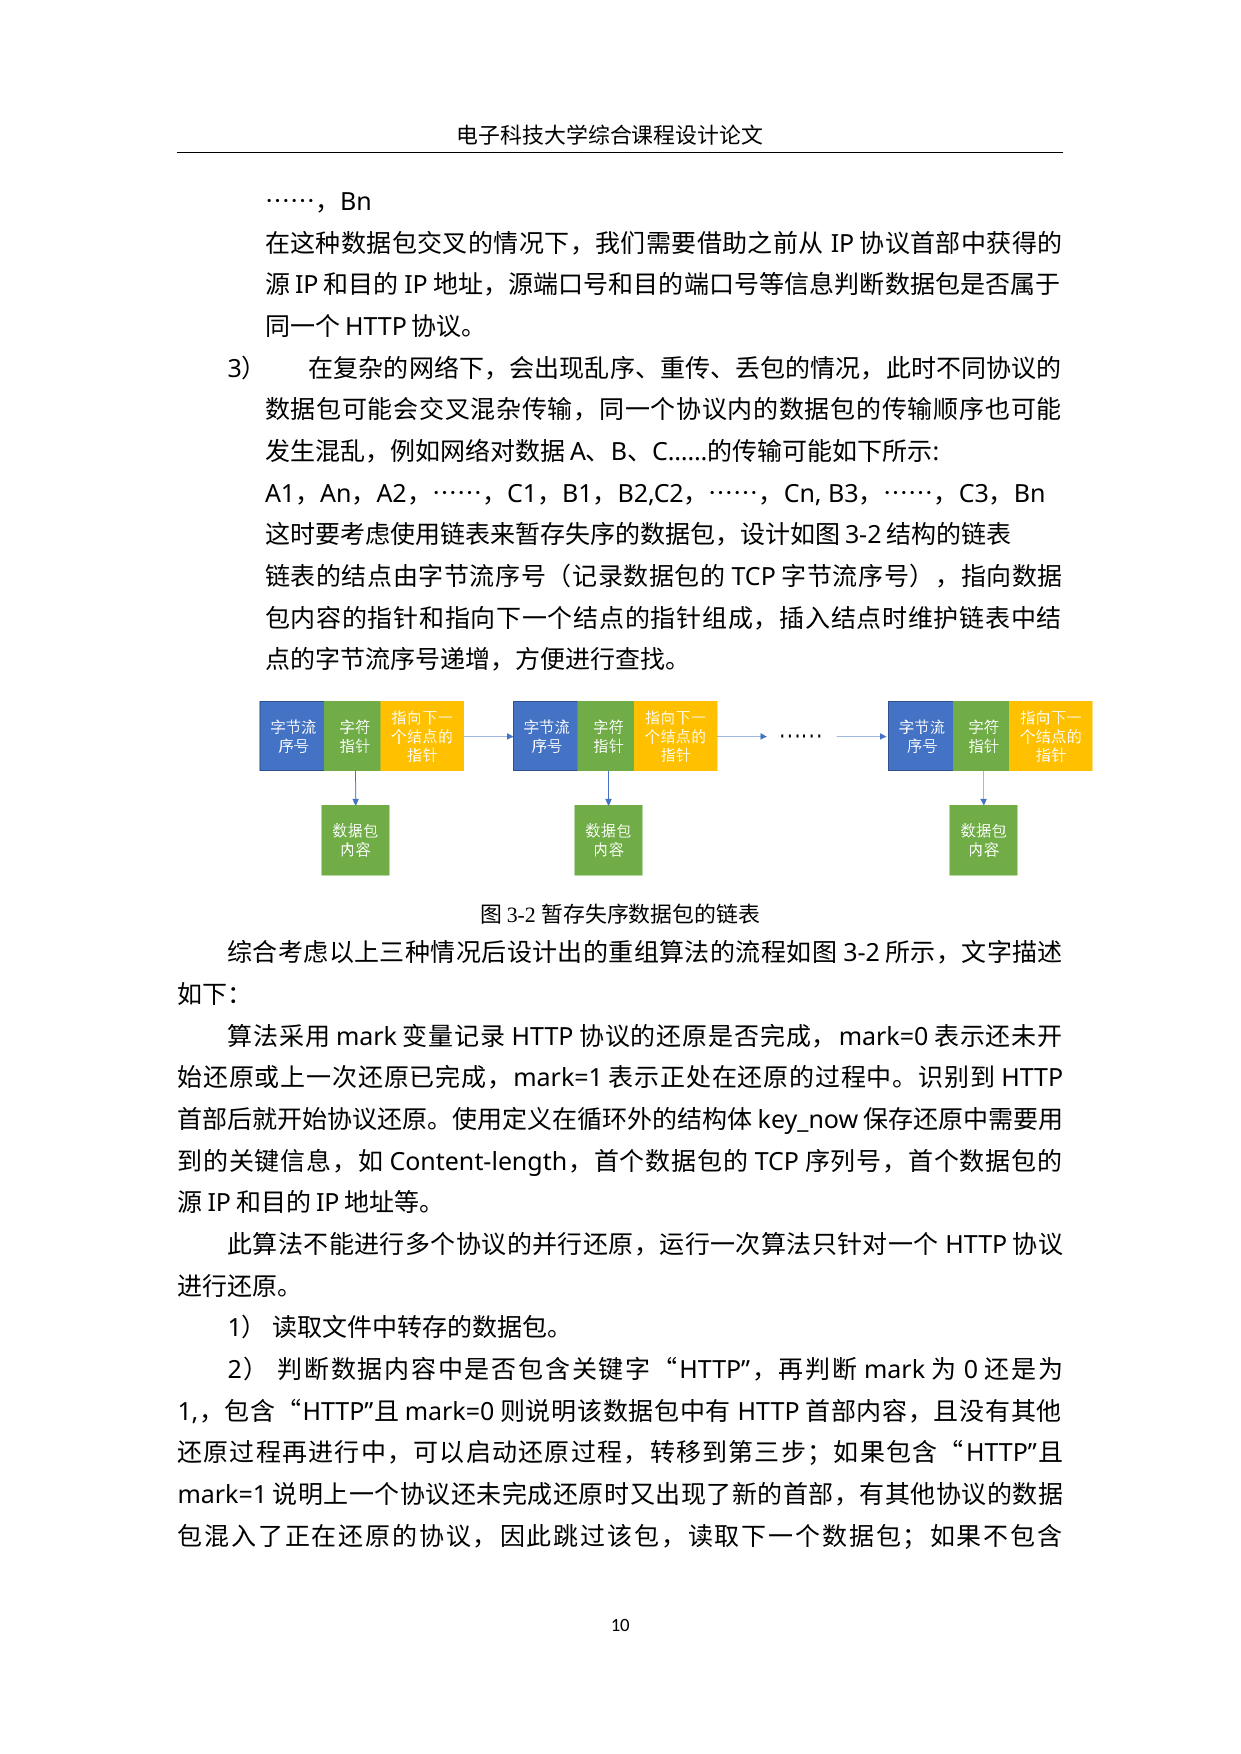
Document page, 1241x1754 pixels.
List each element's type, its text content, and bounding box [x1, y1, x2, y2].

list 链表的结点由字节流序号（记录数据包的TCP字节流序号），指向数据包内容的指针和指向下一个结点的指针组成，插入结点时维护链表中结点的字节流序号递增，方便进行查找。 [265, 552, 1063, 677]
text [177, 1345, 1063, 1553]
text 1） 读取文件中转存的数据包。 [177, 1303, 1063, 1345]
list 在这种数据包交叉的情况下，我们需要借助之前从IP协议首部中获得的源IP和目的IP地址，源端口号和目的端口号等信息判断数据包是否属于同一个HTTP协议。 [265, 219, 1063, 344]
picture [236, 684, 1123, 897]
text 综合考虑以上三种情况后设计出的重组算法的流程如图3-2所示，文字描述如下： [177, 928, 1063, 1012]
list 在复杂的网络下，会出现乱序、重传、丢包的情况，此时不同协议的数据包可能会交叉混杂传输，同一个协议内的数据包的传输顺序也可能发生混乱，例如网络对数据A、B、C……的传输可能如下所示: [227, 344, 1063, 469]
list 这时要考虑使用链表来暂存失序的数据包，设计如图3-2结构的链表 [265, 511, 1063, 552]
text 算法采用mark变量记录HTTP协议的还原是否完成，mark=0表示还未开始还原或上一次还原已完成，mark=1表示正处在还原的过程中。识别到HTTP首部后就开始协议还原。使用定义在循环外的结构体key_now保存还原中需要用到的关键信息，如Content-length，首个数据包的TCP序列号，首个数据包的源IP和目的IP地址等。 [177, 1012, 1063, 1220]
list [265, 177, 1063, 219]
list A1，An，A2，……，C1，B1，B2,C2，……，Cn, B3，……，C3，Bn [265, 469, 1063, 511]
text 此算法不能进行多个协议的并行还原，运行一次算法只针对一个HTTP协议进行还原。 [177, 1220, 1063, 1303]
